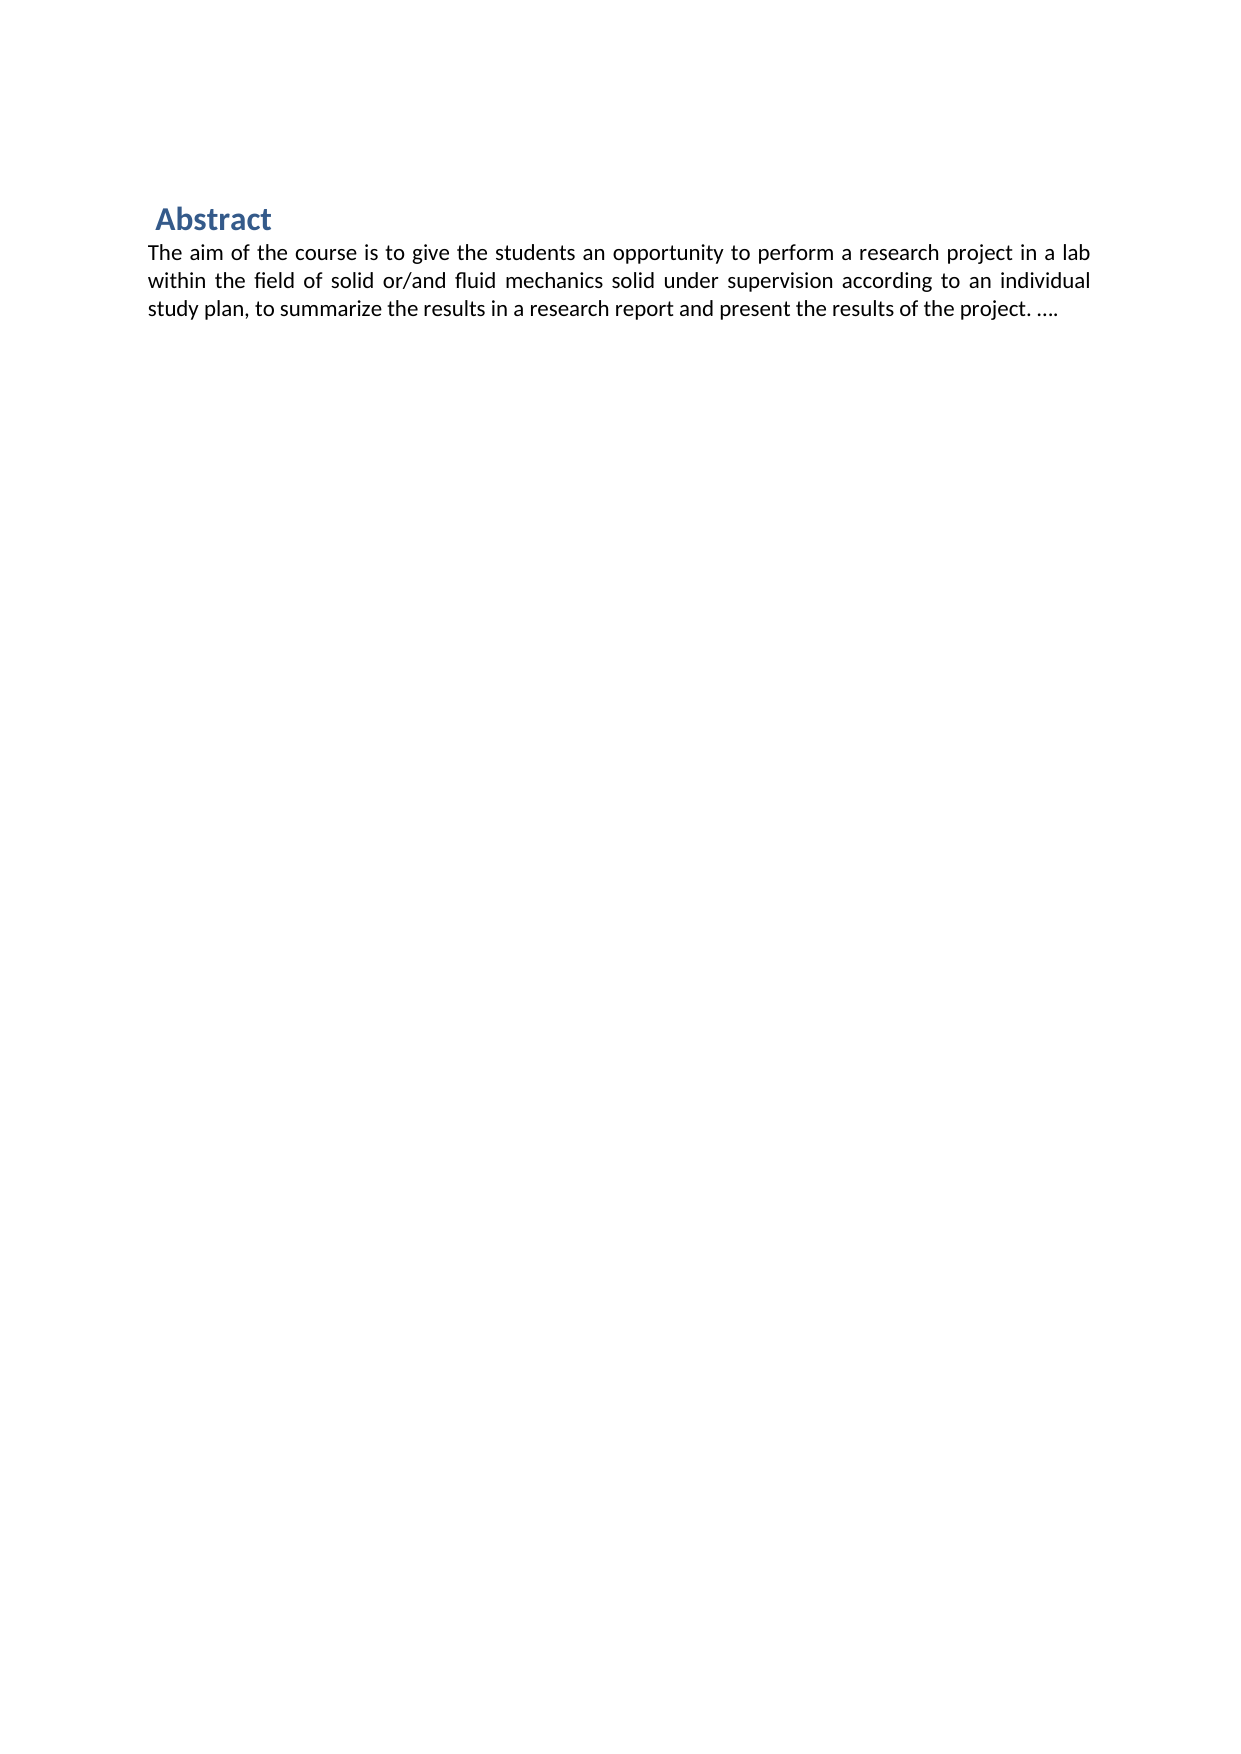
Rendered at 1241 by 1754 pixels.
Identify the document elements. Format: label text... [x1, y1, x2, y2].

subtitle Abstract [148, 198, 1093, 238]
text The aim of the course is to give the students an opportunity to perform a research project in a lab within the field of solid or/and fluid mechanics solid under supervision according to an individual study plan, to summarize the results in a research report and present the results of the project. …. [148, 238, 1093, 322]
